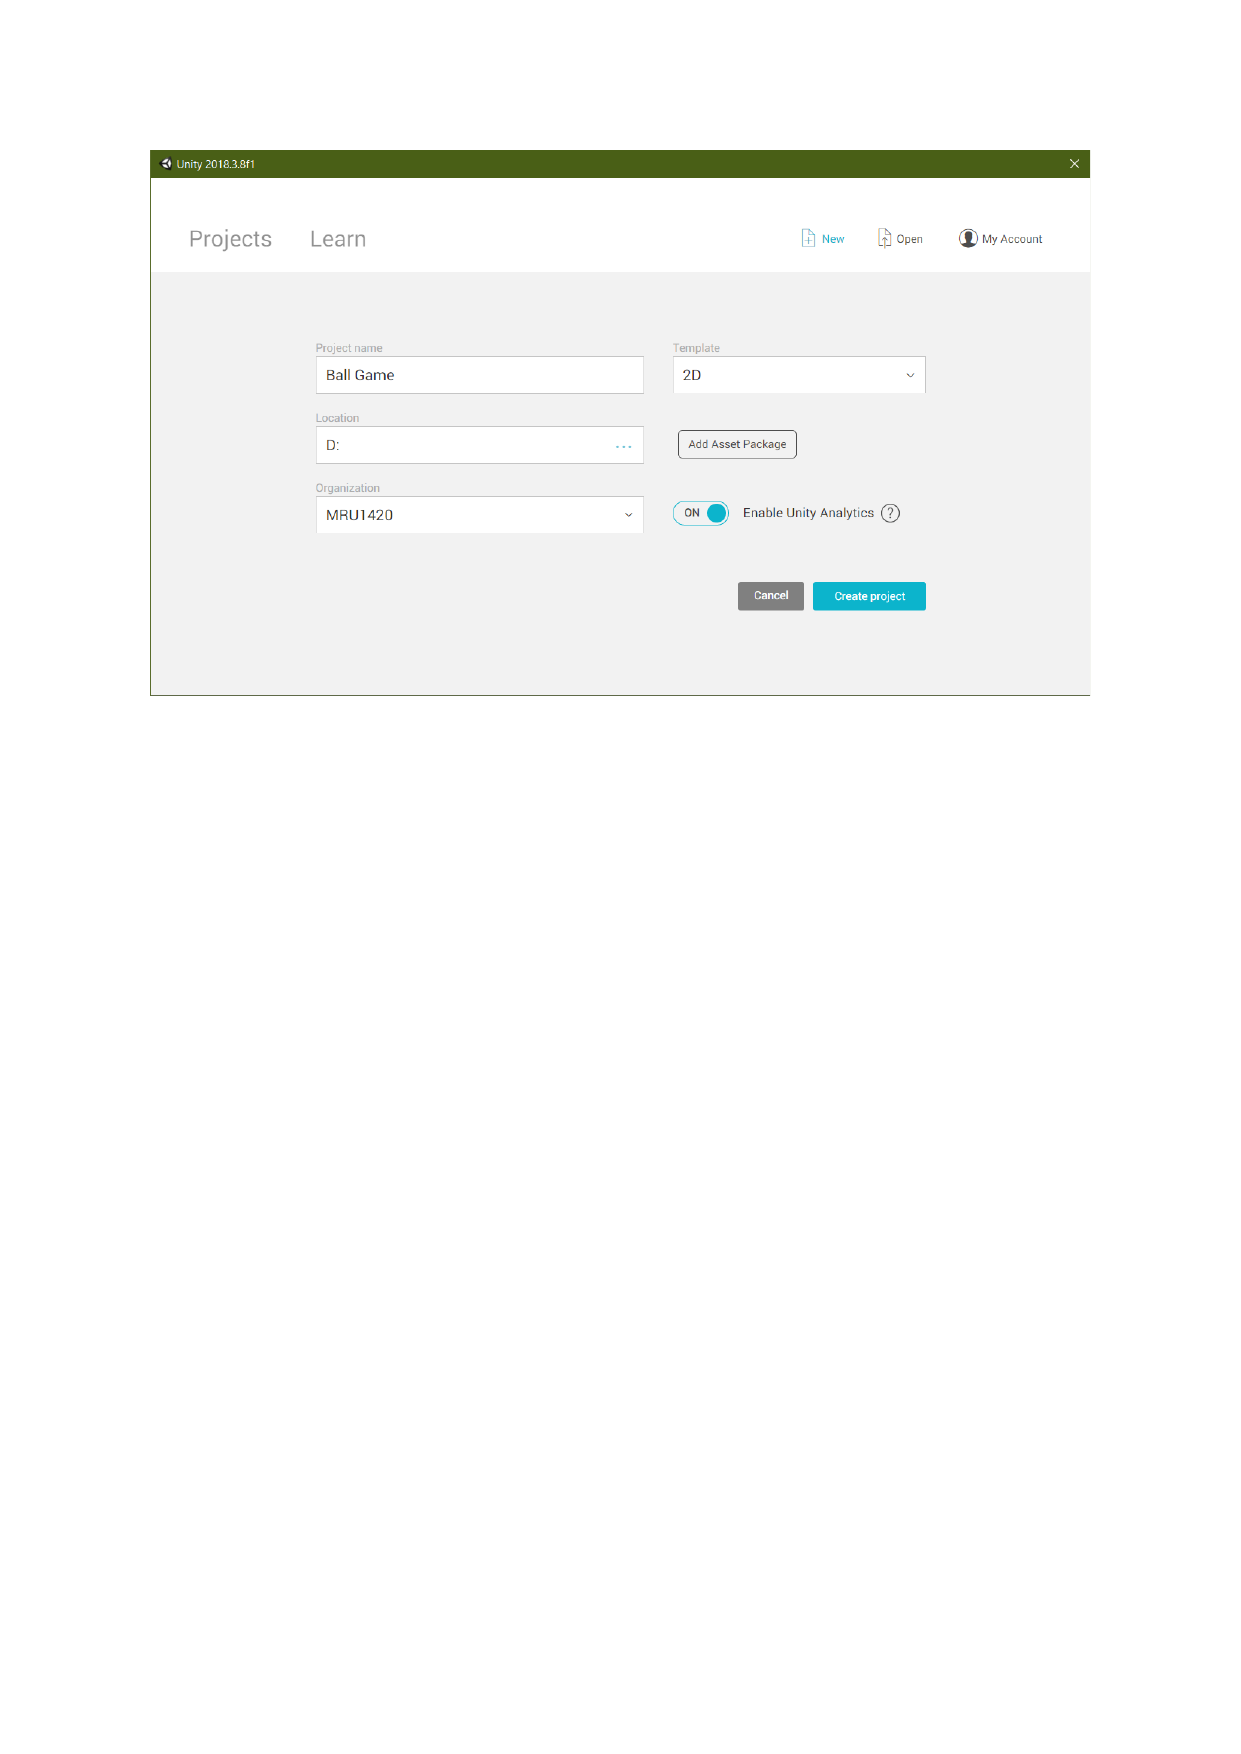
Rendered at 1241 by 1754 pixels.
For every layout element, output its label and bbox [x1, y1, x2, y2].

picture [150, 150, 1091, 696]
